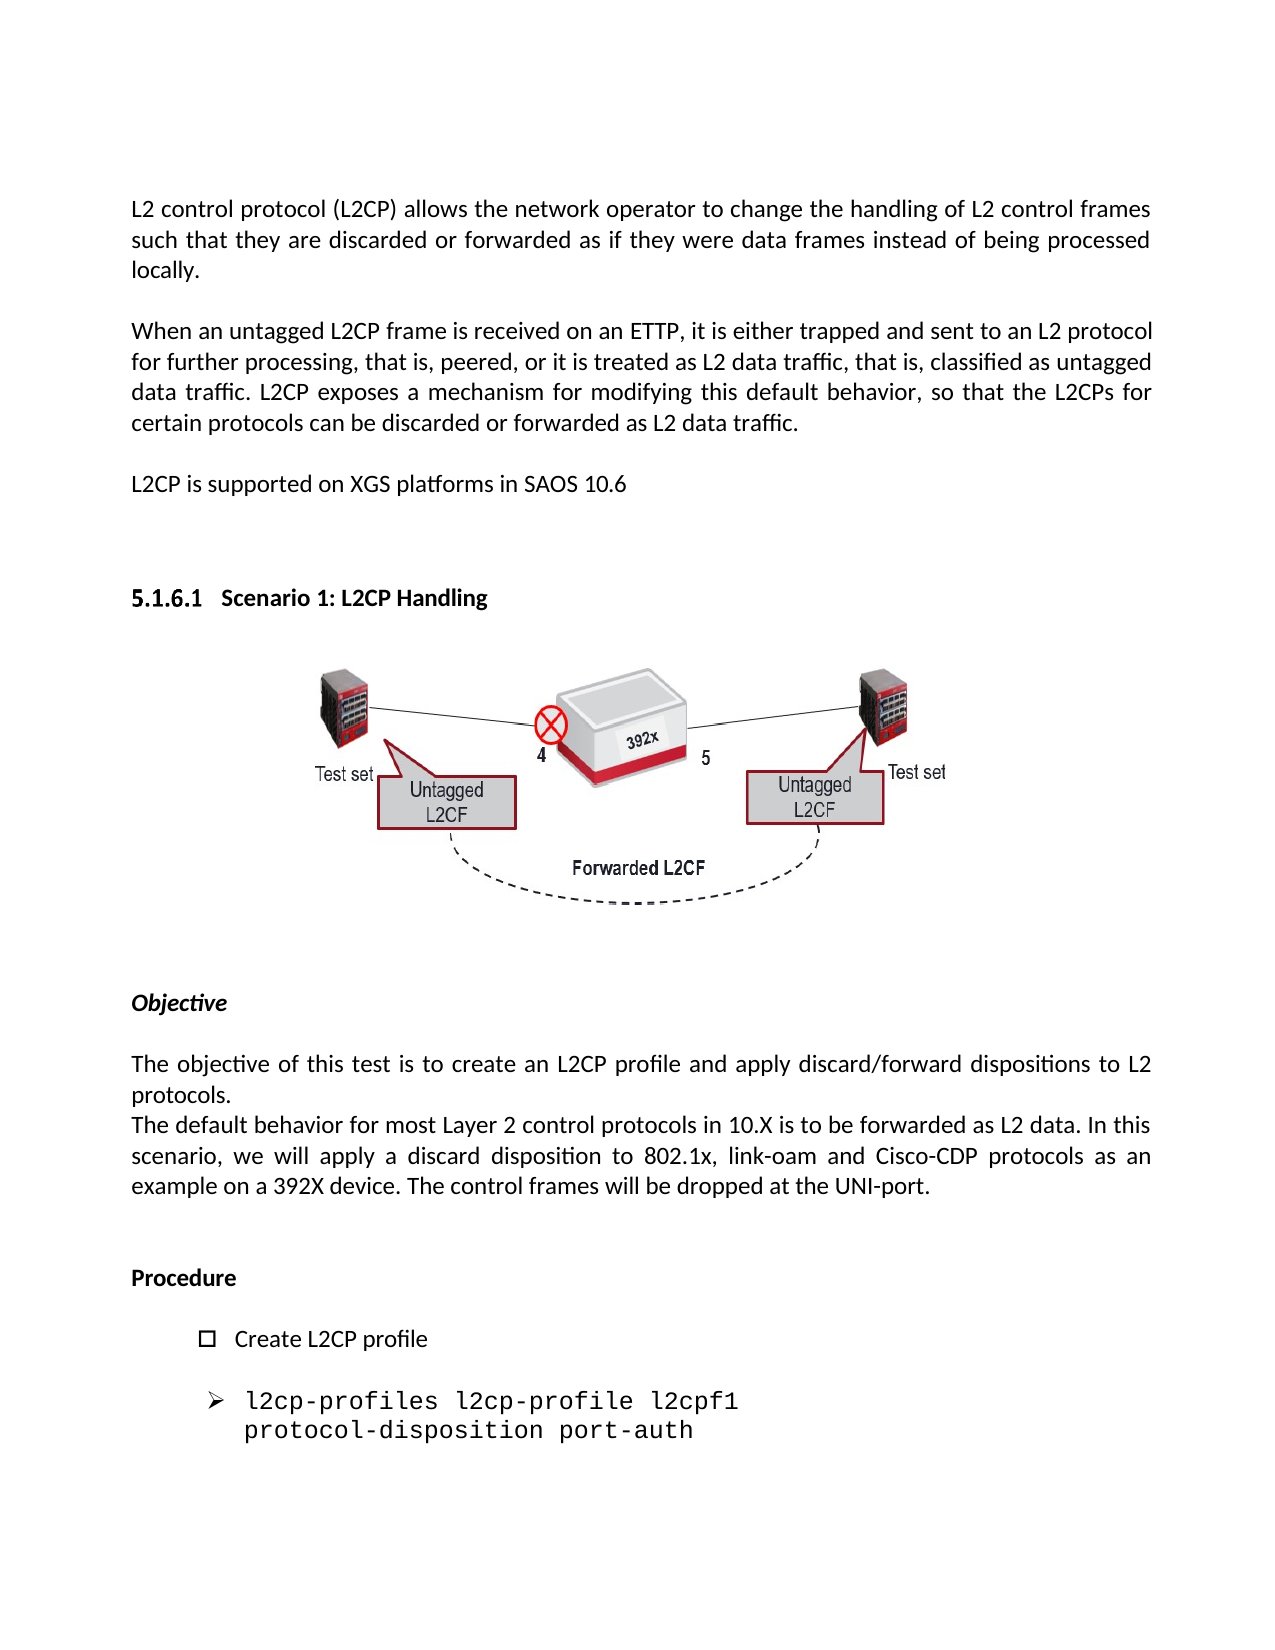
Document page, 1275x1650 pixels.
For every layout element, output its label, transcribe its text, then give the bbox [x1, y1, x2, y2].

text L2CP is supported on XGS platforms in SAOS 10.6 [131, 468, 1275, 498]
list l2cp-profiles l2cp-profile l2cpf1 protocol-disposition port-auth [206, 1389, 739, 1446]
picture [315, 665, 946, 905]
text The objective of this test is to create an L2CP profile and apply discard/forward dispositions to L2 protocols. [131, 1048, 1153, 1109]
list Create L2CP profile [197, 1323, 1275, 1353]
text The default behavior for most Layer 2 control protocols in 10.X is to be forwarded as L2 data. In this scenario, we will apply a discard disposition to 802.1x, link-oam and Cisco-CDP protocols as an example on a 392X device. The control frames will be dropped at the UNI-port. [131, 1109, 1153, 1201]
text Objective [131, 987, 1275, 1018]
picture [132, 589, 202, 607]
text When an untagged L2CP frame is received on an ETTP, it is either trapped and sent to an L2 protocol for further processing, that is, peered, or it is treated as L2 data traffic, that is, classified as untagged data traffic. L2CP exposes a mechanism for modifying this default behavior, so that the L2CPs for certain protocols can be discarded or forwarded as L2 data traffic. [131, 316, 1153, 438]
subtitle Scenario 1: L2CP Handling [221, 582, 1275, 612]
text L2 control protocol (L2CP) allows the network operator to change the handling of L2 control frames such that they are discarded or forwarded as if they were data frames instead of being processed locally. [131, 193, 1153, 285]
subtitle Procedure [131, 1262, 1275, 1293]
